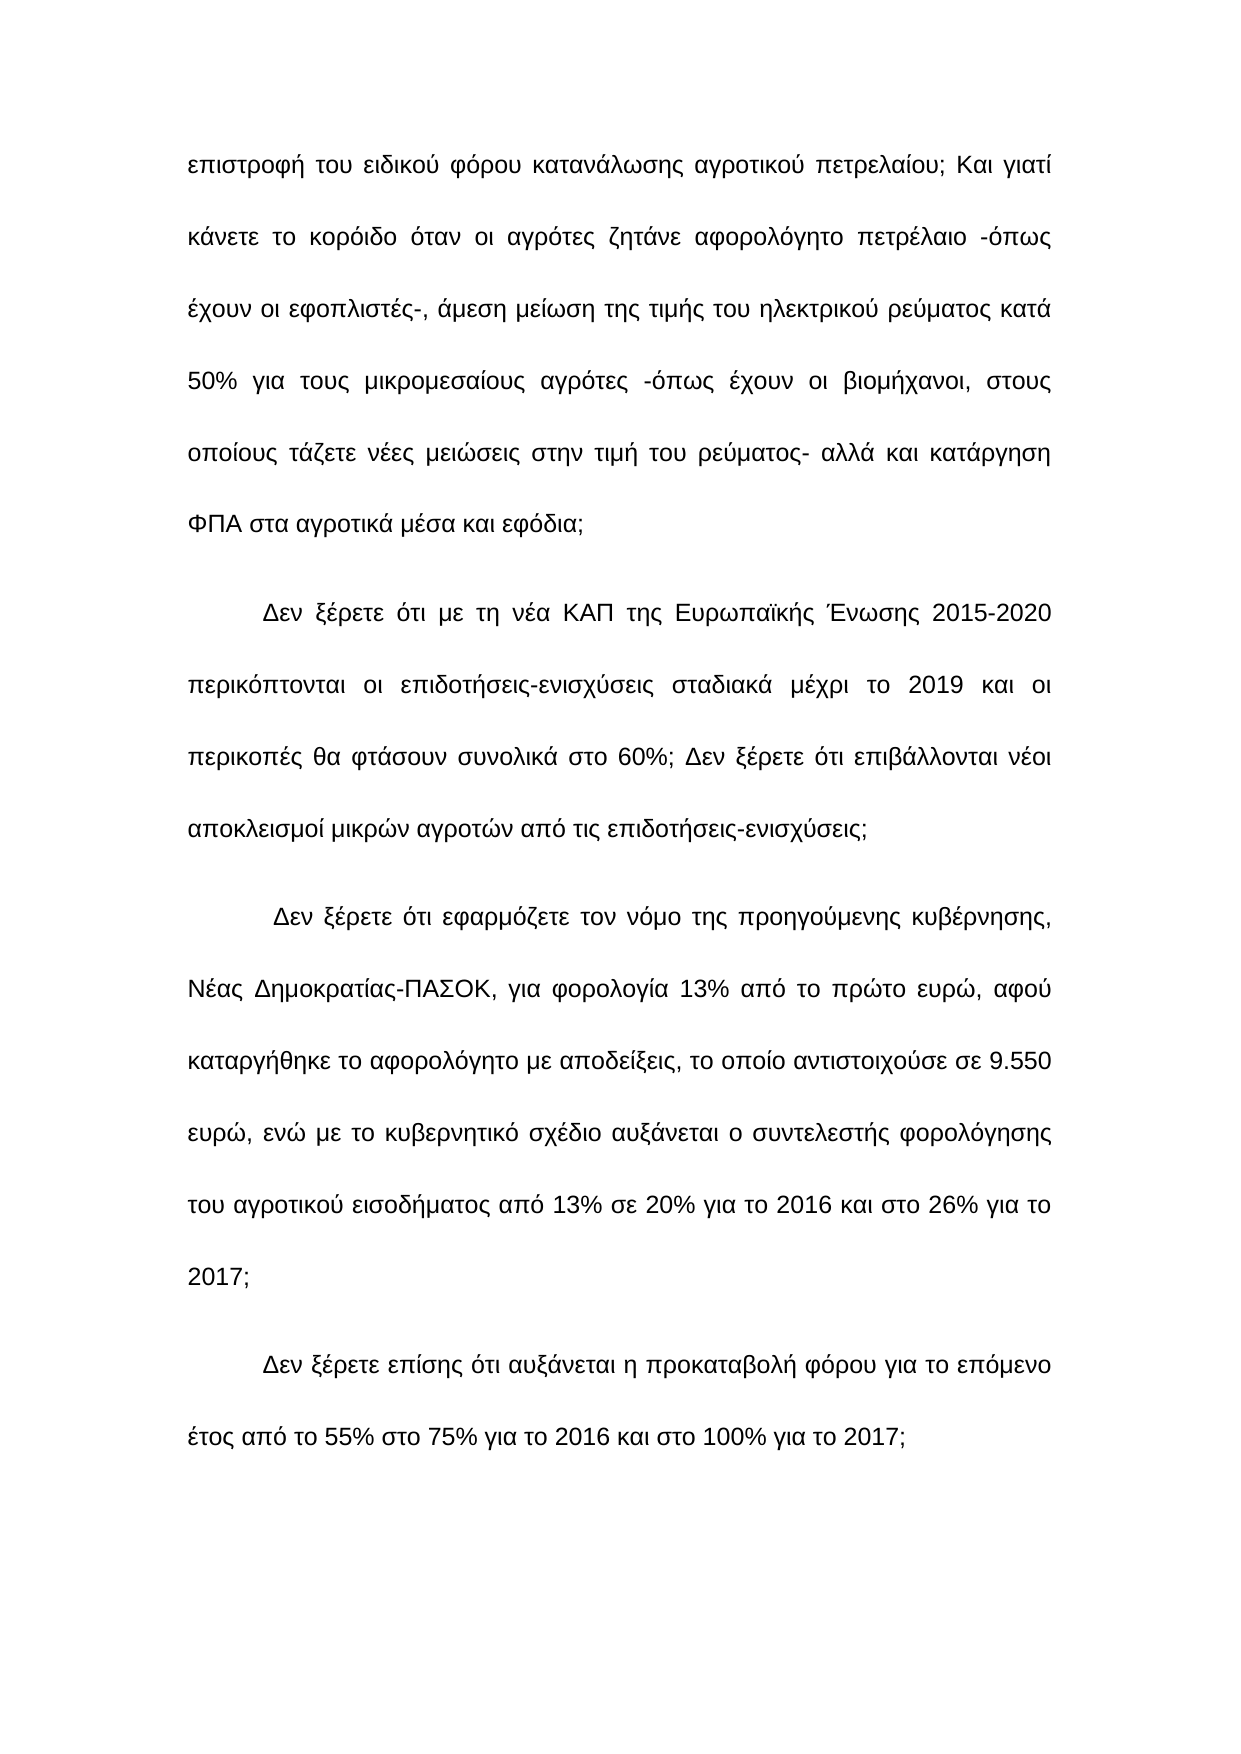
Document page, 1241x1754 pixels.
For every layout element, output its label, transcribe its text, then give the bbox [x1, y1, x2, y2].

text Δεν ξέρετε επίσης ότι αυξάνεται η προκαταβολή φόρου για το επόμενο έτος από το 55% στο 75% για το 2016 και στο 100% για το 2017; [187, 1350, 1053, 1451]
text Δεν ξέρετε ότι εφαρμόζετε τον νόμο της προηγούμενης κυβέρνησης, Νέας Δημοκρατίας-ΠΑΣΟΚ, για φορολογία 13% από το πρώτο ευρώ, αφού καταργήθηκε το αφορολόγητο με αποδείξεις, το οποίο αντιστοιχούσε σε 9.550 ευρώ, ενώ με το κυβερνητικό σχέδιο αυξάνεται ο συντελεστής φορολόγησης του αγροτικού εισοδήματος από 13% σε 20% για το 2016 και στο 26% για το 2017; [187, 902, 1053, 1290]
text Δεν ξέρετε ότι με τη νέα ΚΑΠ της Ευρωπαϊκής Ένωσης 2015-2020 περικόπτονται οι επιδοτήσεις-ενισχύσεις σταδιακά μέχρι το 2019 και οι περικοπές θα φτάσουν συνολικά στο 60%; Δεν ξέρετε ότι επιβάλλονται νέοι αποκλεισμοί μικρών αγροτών από τις επιδοτήσεις-ενισχύσεις; [187, 598, 1053, 842]
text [187, 150, 1053, 538]
